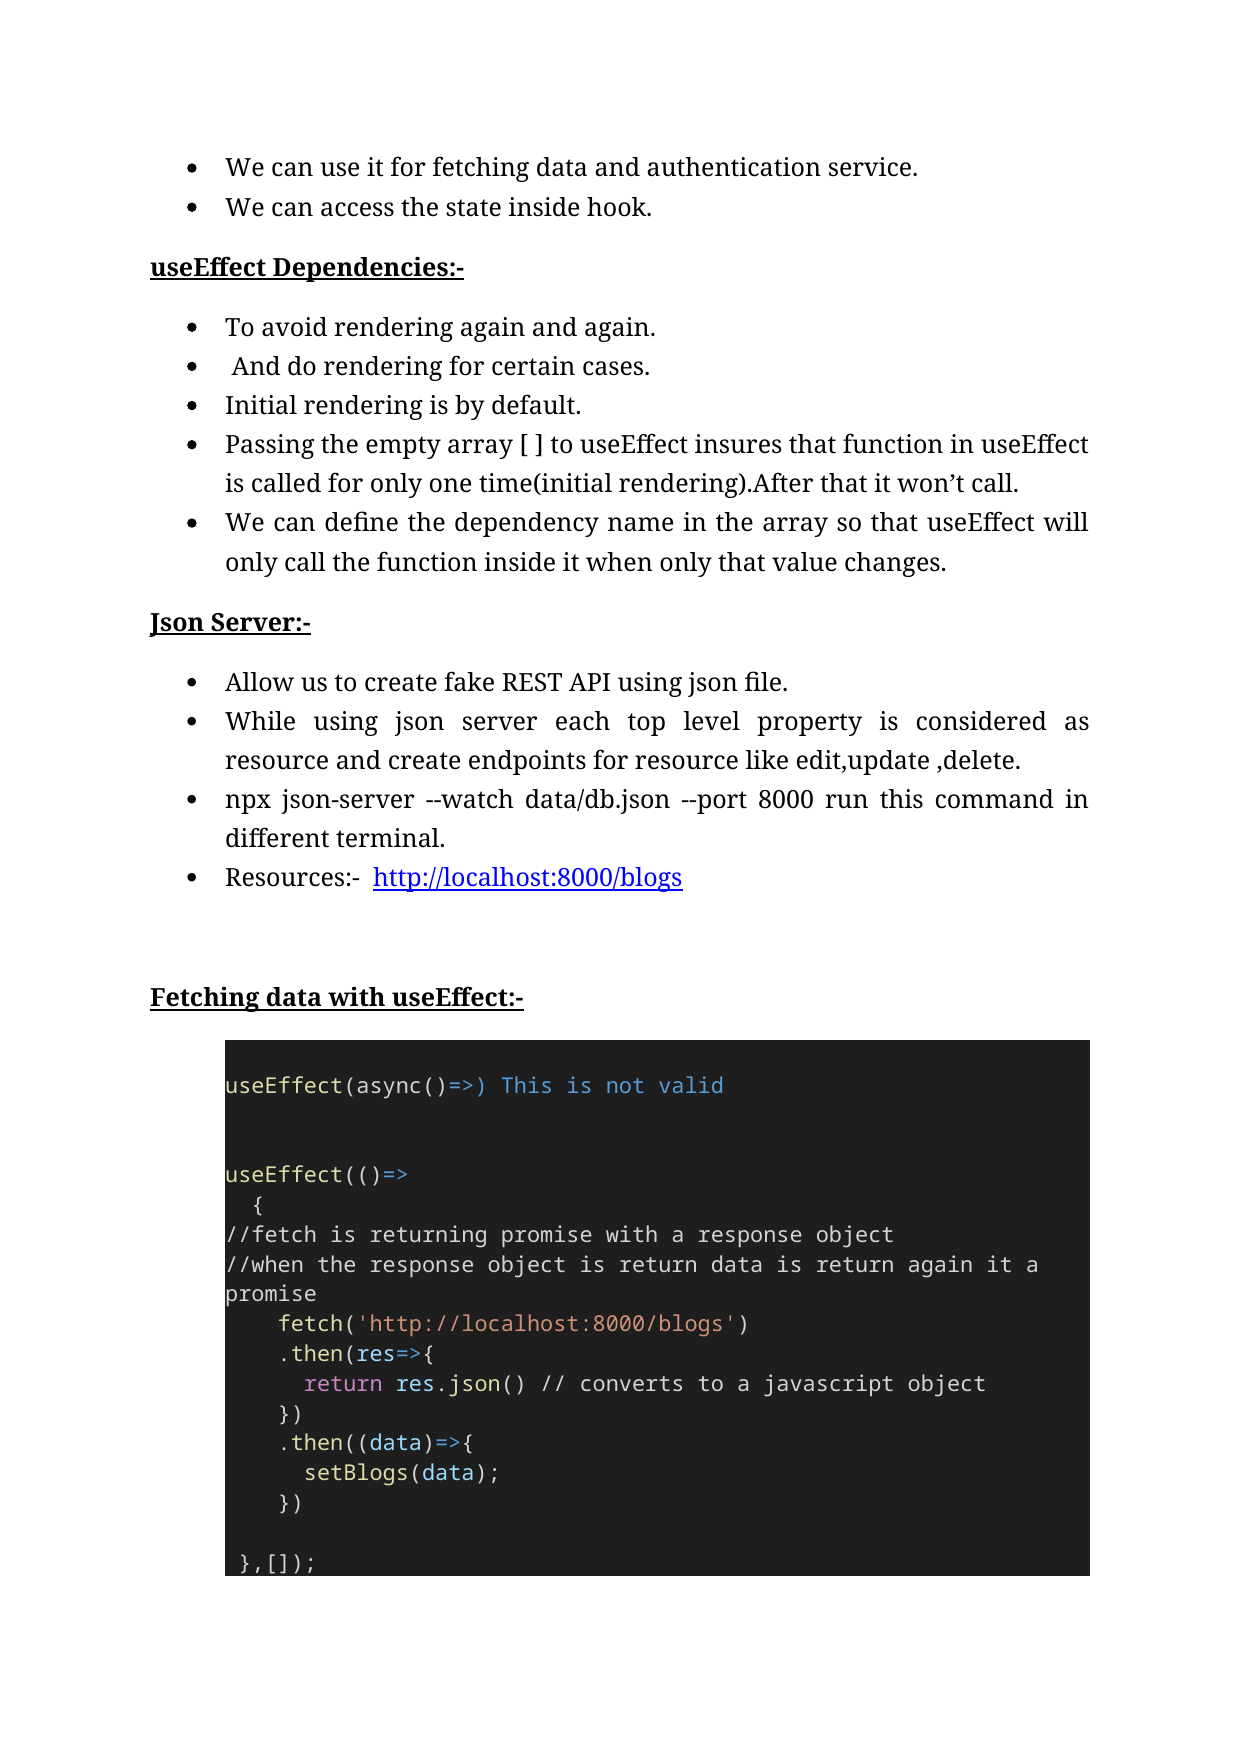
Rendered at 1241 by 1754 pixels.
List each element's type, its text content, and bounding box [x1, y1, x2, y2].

text useEffect Dependencies:- [150, 249, 1090, 283]
list setBlogs(data); [225, 1457, 1090, 1487]
list We can use it for fetching data and authentication service. [187, 150, 1090, 184]
list We can access the state inside hook. [187, 189, 1090, 223]
list },[]); [225, 1546, 1090, 1576]
list //fetch is returning promise with a response object [225, 1219, 1090, 1248]
list To avoid rendering again and again. [187, 309, 1090, 343]
list useEffect(async()=>) This is not valid [225, 1070, 1090, 1099]
list }) [225, 1487, 1090, 1517]
list npx json-server --watch data/db.json --port 8000 run this command in different terminal. [187, 782, 1090, 855]
list //when the response object is return data is return again it a promise [225, 1248, 1090, 1308]
list Passing the empty array [ ] to useEffect insures that function in useEffect is called for only one time(initial rendering).After that it won’t call. [187, 427, 1090, 500]
list return res.json() // converts to a javascript object [225, 1368, 1090, 1397]
list Initial rendering is by default. [187, 387, 1090, 422]
list Allow us to create fake REST API using json file. [187, 664, 1090, 698]
list fetch('http://localhost:8000/blogs') [225, 1308, 1090, 1338]
list We can define the dependency name in the array so that useEffect will only call the function inside it when only that value changes. [187, 505, 1090, 578]
list While using json server each top level property is considered as resource and create endpoints for resource like edit,update ,delete. [187, 703, 1090, 777]
list }) [225, 1397, 1090, 1427]
list useEffect(()=> [225, 1159, 1090, 1189]
list And do rendering for certain cases. [187, 348, 1090, 382]
text Json Server:- [150, 604, 1090, 638]
list { [225, 1189, 1090, 1219]
list Resources:- http://localhost:8000/blogs [187, 860, 1090, 894]
list .then(res=>{ [225, 1338, 1090, 1368]
text Fetching data with useEffect:- [150, 980, 1090, 1014]
list .then((data)=>{ [225, 1427, 1090, 1457]
